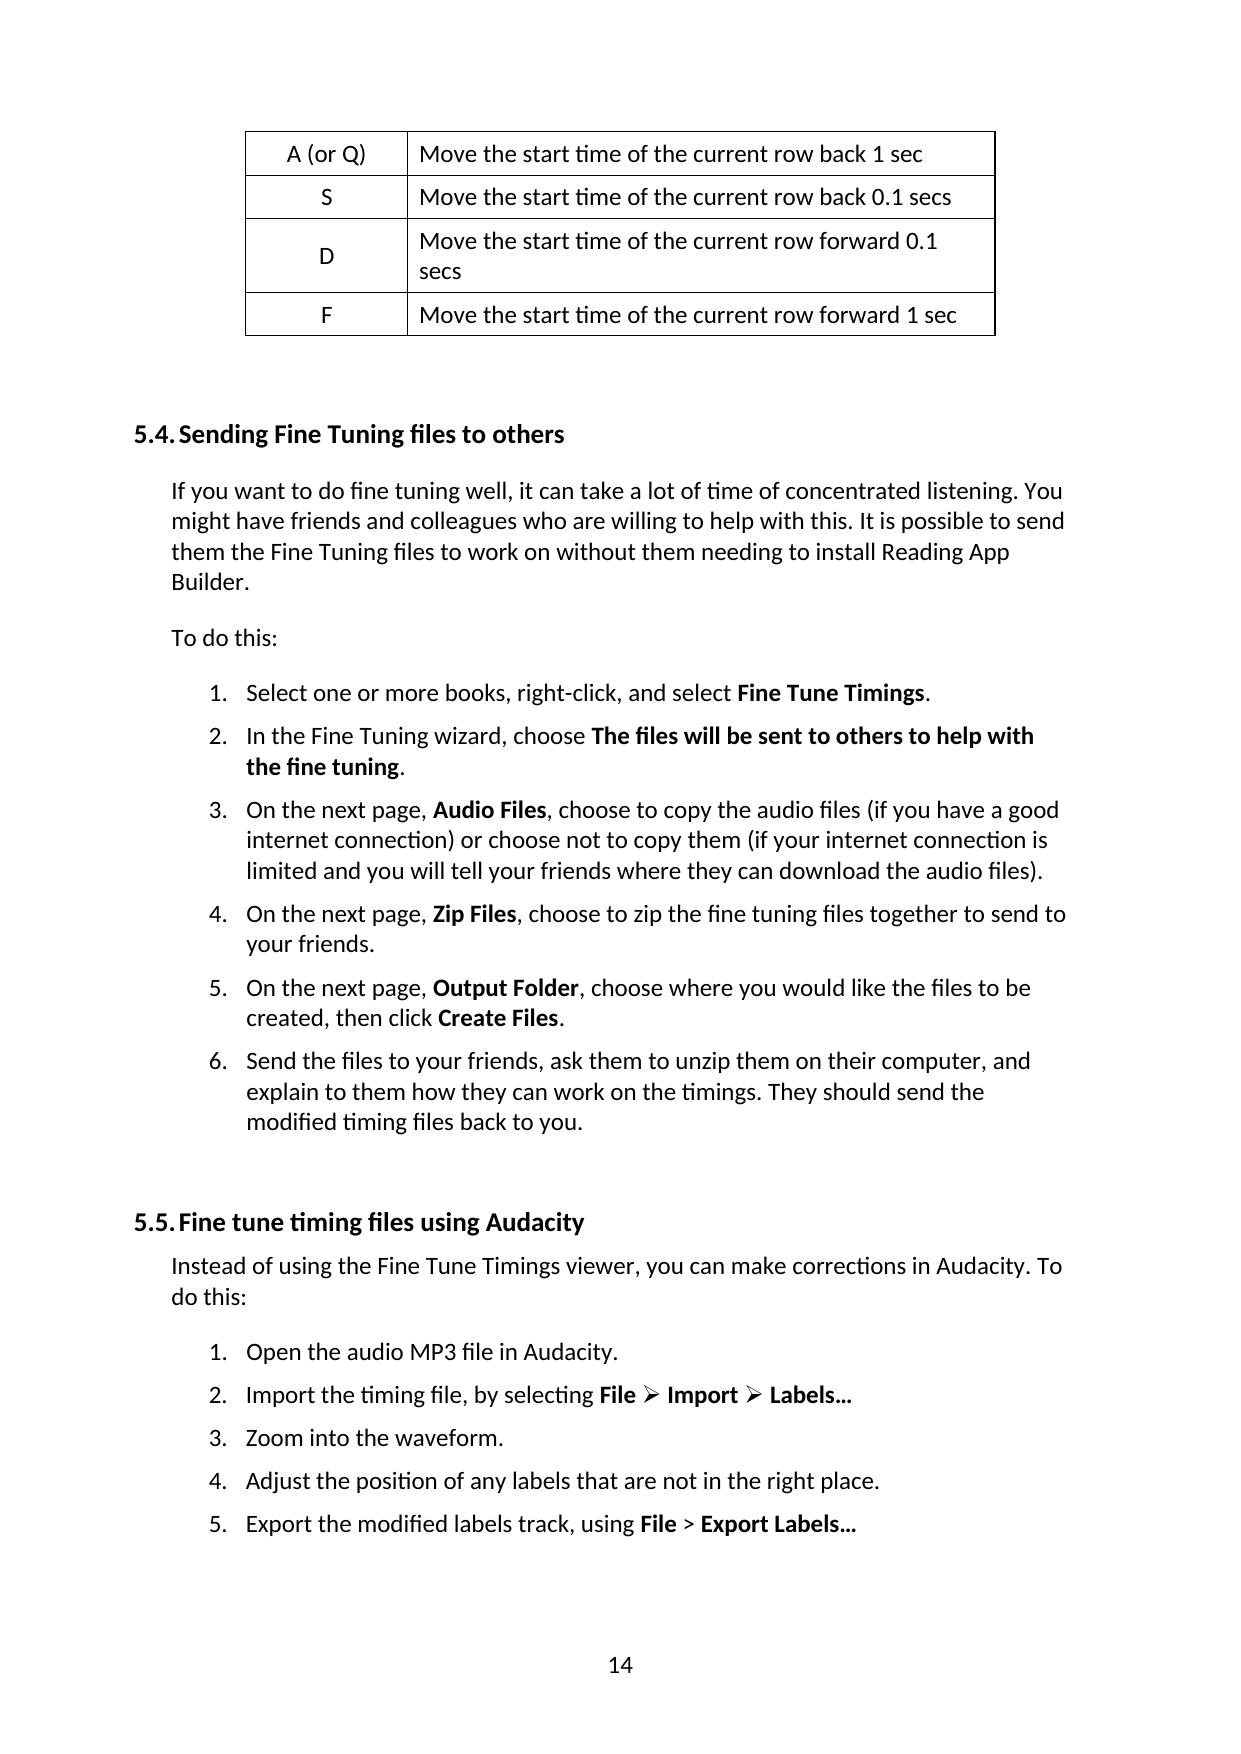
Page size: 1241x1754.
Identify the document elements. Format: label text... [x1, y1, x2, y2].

table_cell F [246, 293, 407, 335]
list Zoom into the waveform. [208, 1422, 1069, 1453]
table_cell Move the start time of the current row forward 1 sec [408, 293, 994, 335]
list Open the audio MP3 file in Audacity. [209, 1336, 1069, 1367]
table_cell Move the start time of the current row back 1 sec [408, 132, 994, 174]
list Export the modified labels track, using File > Export Labels… [208, 1508, 1069, 1539]
list Send the files to your friends, ask them to unzip them on their computer, and explain to them how they can work on the timings. They should send the modified timing files back to you. [209, 1045, 1069, 1137]
subtitle Sending Fine Tuning files to others [134, 417, 1069, 450]
text Instead of using the Fine Tune Timings viewer, you can make corrections in Audacity. To do this: [171, 1250, 1069, 1311]
list On the next page, Output Folder, choose where you would like the files to be created, then click Create Files. [209, 972, 1069, 1033]
list Import the timing file, by selecting File Import Labels… [208, 1379, 1069, 1410]
table_cell A (or Q) [246, 132, 407, 174]
subtitle Fine tune timing files using Audacity [134, 1205, 1069, 1238]
text If you want to do fine tuning well, it can take a lot of time of concentrated listening. You might have friends and colleagues who are willing to help with this. It is possible to send them the Fine Tuning files to work on without them needing to install Reading App Builder. [171, 475, 1069, 597]
text To do this: [171, 622, 1069, 652]
list On the next page, Zip Files, choose to zip the fine tuning files together to send to your friends. [209, 898, 1069, 959]
table_cell D [246, 219, 407, 292]
table_cell Move the start time of the current row back 0.1 secs [408, 176, 994, 218]
table_cell S [246, 176, 407, 218]
list On the next page, Audio Files, choose to copy the audio files (if you have a good internet connection) or choose not to copy them (if your internet connection is limited and you will tell your friends where they can download the audio files). [209, 794, 1069, 886]
list In the Fine Tuning wizard, choose The files will be sent to others to help with the fine tuning. [209, 721, 1069, 782]
list Adjust the position of any labels that are not in the right place. [208, 1465, 1069, 1496]
table_cell Move the start time of the current row forward 0.1 secs [408, 219, 994, 292]
list Select one or more books, right-click, and select Fine Tune Timings. [209, 677, 1069, 708]
